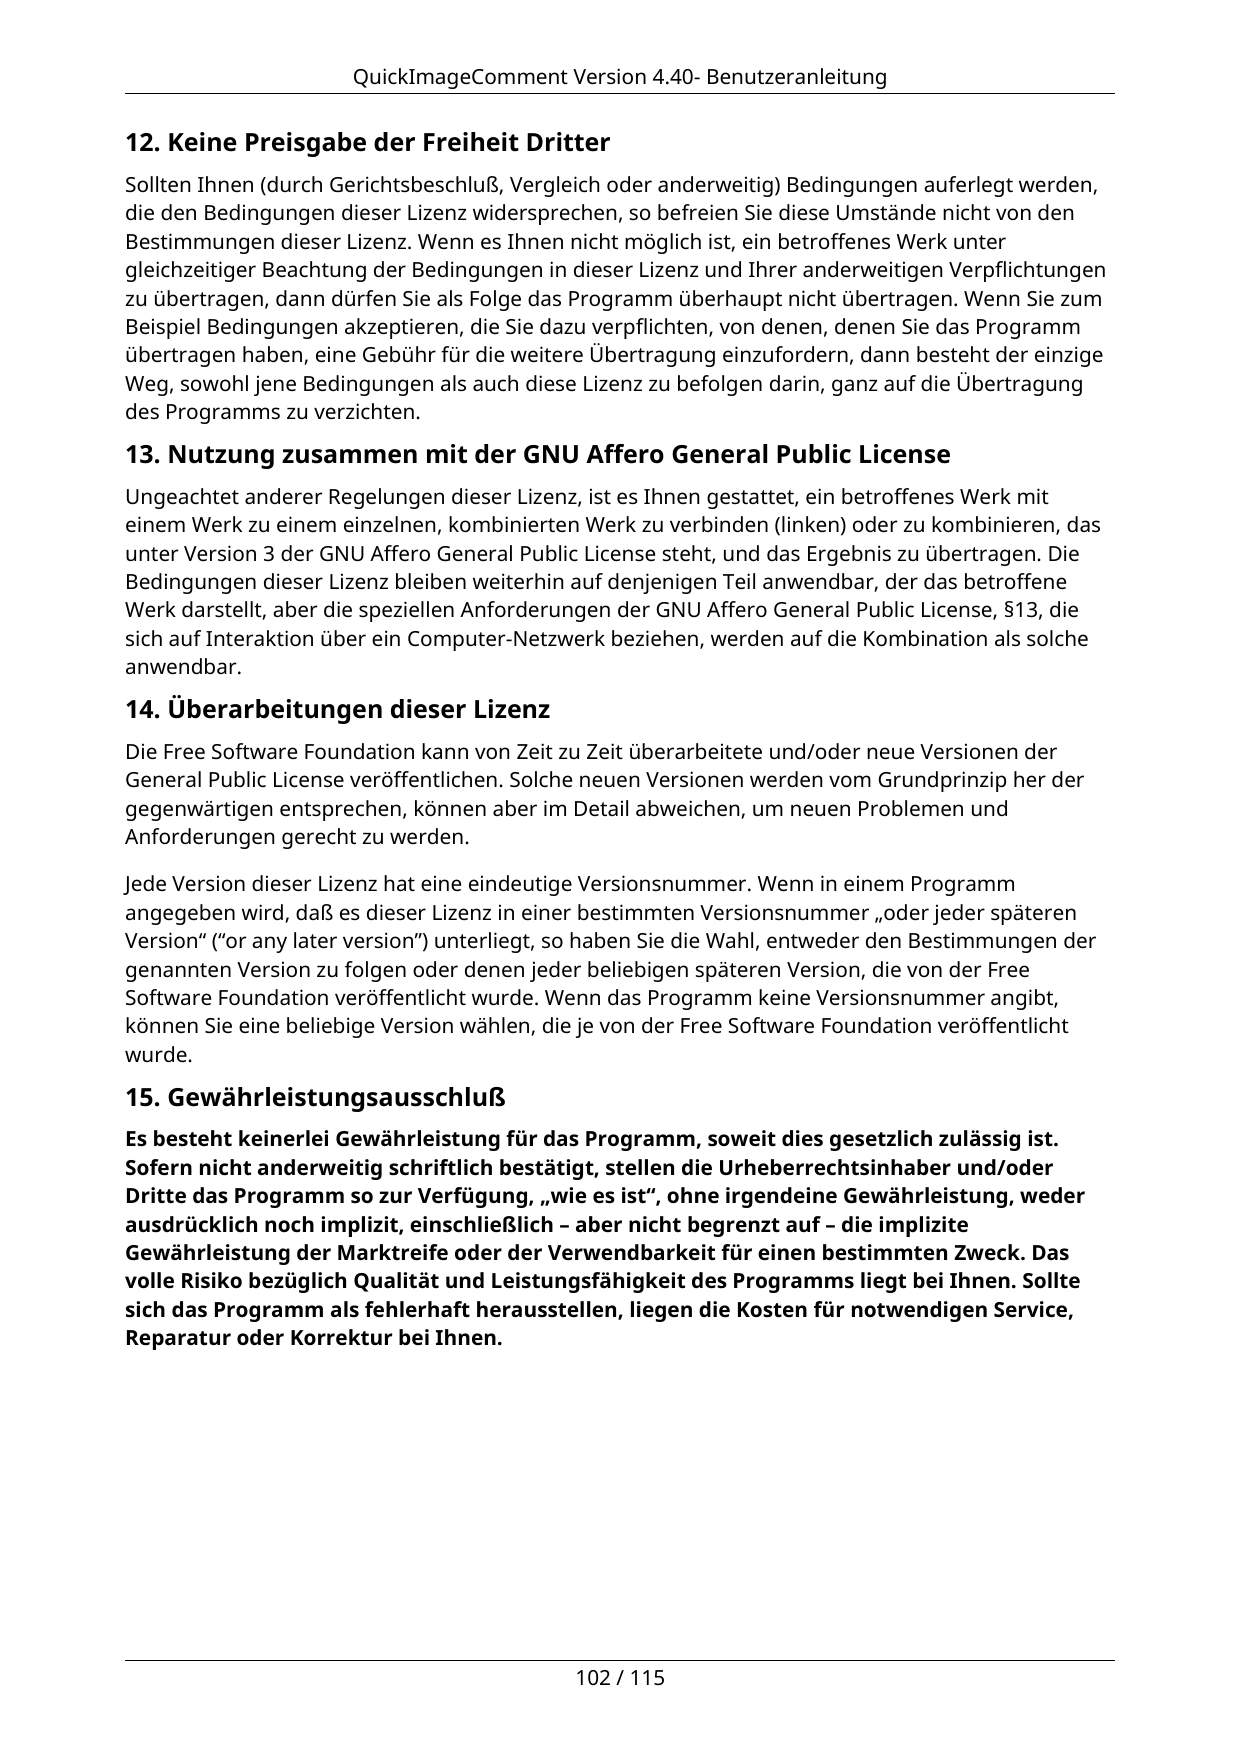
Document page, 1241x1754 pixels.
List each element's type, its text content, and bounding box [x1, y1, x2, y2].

text Es besteht keinerlei Gewährleistung für das Programm, soweit dies gesetzlich zulässig ist. Sofern nicht anderweitig schriftlich bestätigt, stellen die Urheberrechtsinhaber und/oder Dritte das Programm so zur Verfügung, „wie es ist“, ohne irgendeine Gewährleistung, weder ausdrücklich noch implizit, einschließlich – aber nicht begrenzt auf – die implizite Gewährleistung der Marktreife oder der Verwendbarkeit für einen bestimmten Zweck. Das volle Risiko bezüglich Qualität und Leistungsfähigkeit des Programms liegt bei Ihnen. Sollte sich das Programm als fehlerhaft herausstellen, liegen die Kosten für notwendigen Service, Reparatur oder Korrektur bei Ihnen. [125, 1124, 1115, 1352]
text Die Free Software Foundation kann von Zeit zu Zeit überarbeitete und/oder neue Versionen der General Public License veröffentlichen. Solche neuen Versionen werden vom Grundprinzip her der gegenwärtigen entsprechen, können aber im Detail abweichen, um neuen Problemen und Anforderungen gerecht zu werden. [125, 737, 1115, 851]
text 15. Gewährleistungsausschluß [125, 1079, 1115, 1113]
text 13. Nutzung zusammen mit der GNU Affero General Public License [125, 437, 1115, 471]
text Ungeachtet anderer Regelungen dieser Lizenz, ist es Ihnen gestattet, ein betroffenes Werk mit einem Werk zu einem einzelnen, kombinierten Werk zu verbinden (linken) oder zu kombinieren, das unter Version 3 der GNU Affero General Public License steht, und das Ergebnis zu übertragen. Die Bedingungen dieser Lizenz bleiben weiterhin auf denjenigen Teil anwendbar, der das betroffene Werk darstellt, aber die speziellen Anforderungen der GNU Affero General Public License, §13, die sich auf Interaktion über ein Computer-Netzwerk beziehen, werden auf die Kombination als solche anwendbar. [125, 482, 1115, 681]
text Sollten Ihnen (durch Gerichtsbeschluß, Vergleich oder anderweitig) Bedingungen auferlegt werden, die den Bedingungen dieser Lizenz widersprechen, so befreien Sie diese Umstände nicht von den Bestimmungen dieser Lizenz. Wenn es Ihnen nicht möglich ist, ein betroffenes Werk unter gleichzeitiger Beachtung der Bedingungen in dieser Lizenz und Ihrer anderweitigen Verpflichtungen zu übertragen, dann dürfen Sie als Folge das Programm überhaupt nicht übertragen. Wenn Sie zum Beispiel Bedingungen akzeptieren, die Sie dazu verpflichten, von denen, denen Sie das Programm übertragen haben, eine Gebühr für die weitere Übertragung einzufordern, dann besteht der einzige Weg, sowohl jene Bedingungen als auch diese Lizenz zu befolgen darin, ganz auf die Übertragung des Programms zu verzichten. [125, 170, 1115, 426]
text 12. Keine Preisgabe der Freiheit Dritter [125, 125, 1115, 159]
text 14. Überarbeitungen dieser Lizenz [125, 692, 1115, 726]
text Jede Version dieser Lizenz hat eine eindeutige Versionsnummer. Wenn in einem Programm angegeben wird, daß es dieser Lizenz in einer bestimmten Versionsnummer „oder jeder späteren Version“ (“or any later version”) unterliegt, so haben Sie die Wahl, entweder den Bestimmungen der genannten Version zu folgen oder denen jeder beliebigen späteren Version, die von der Free Software Foundation veröffentlicht wurde. Wenn das Programm keine Versionsnummer angibt, können Sie eine beliebige Version wählen, die je von der Free Software Foundation veröffentlicht wurde. [125, 869, 1115, 1068]
